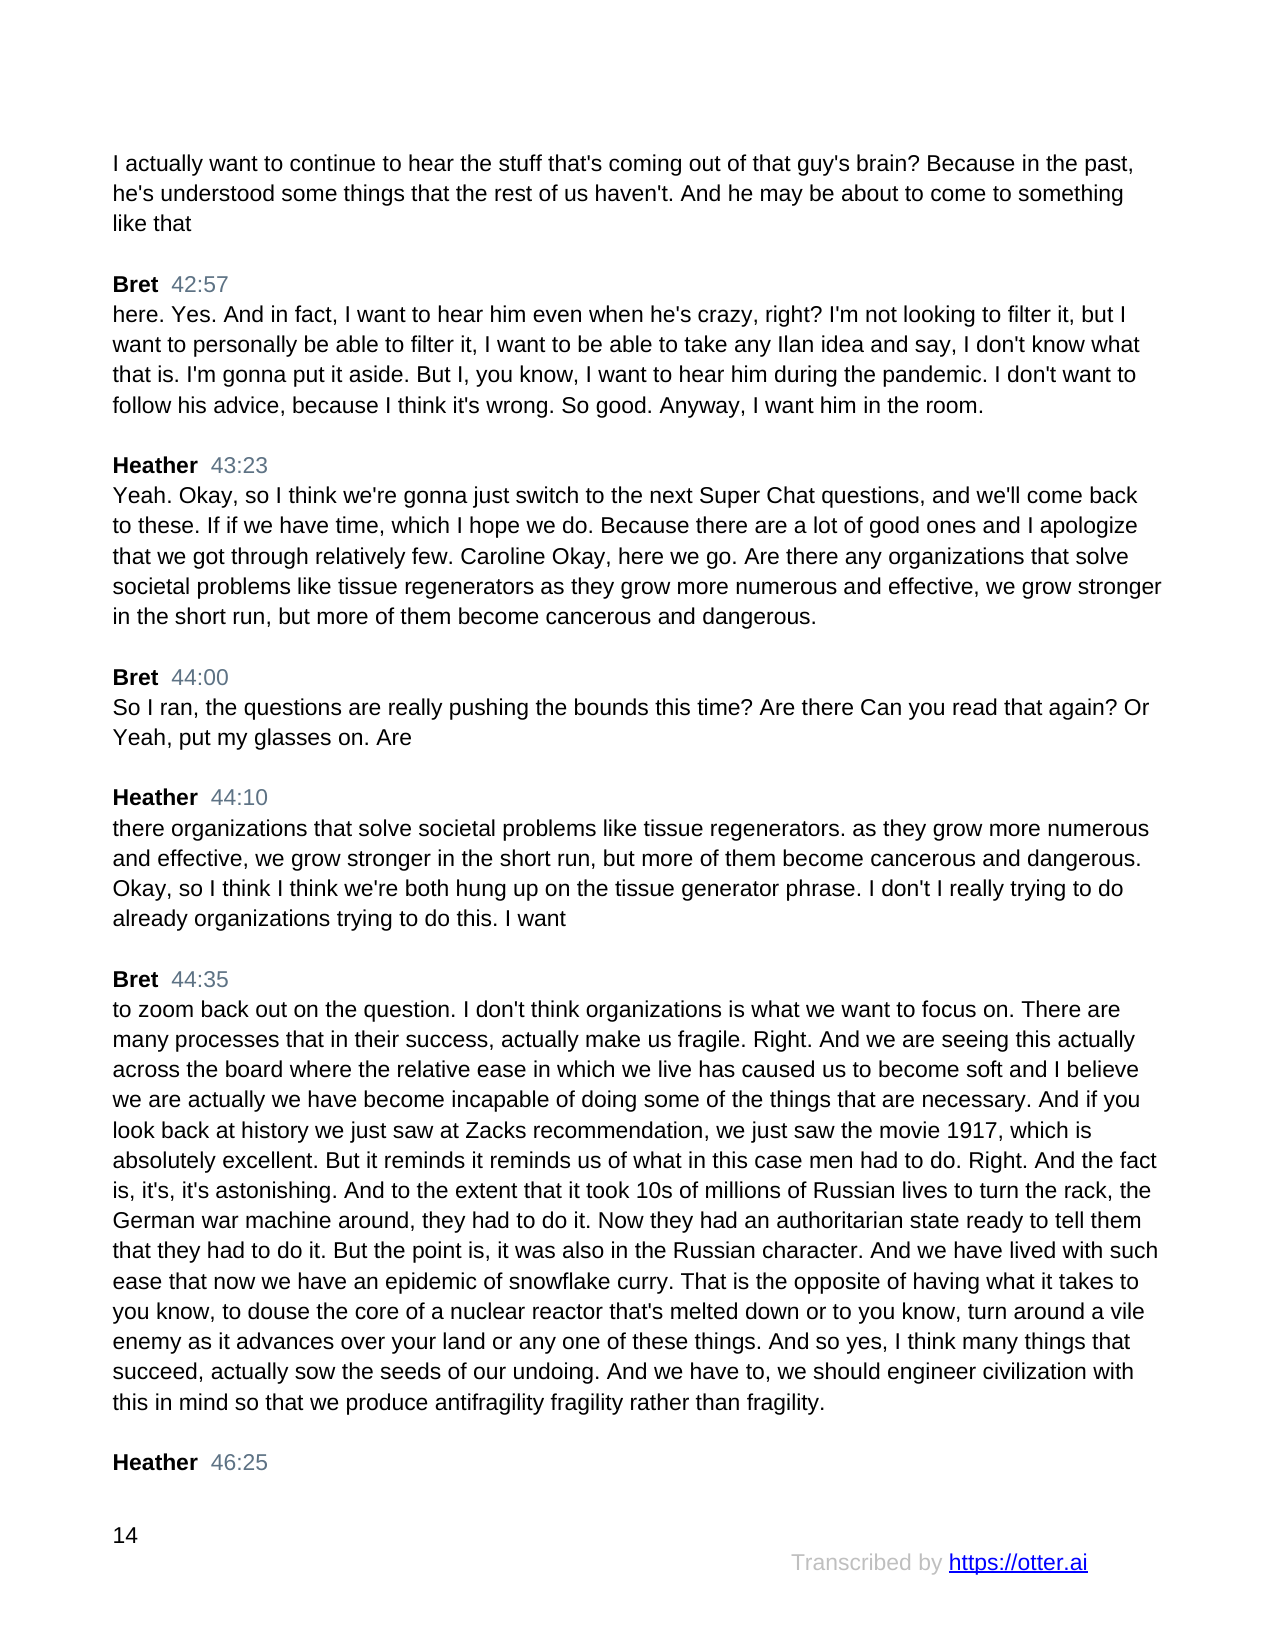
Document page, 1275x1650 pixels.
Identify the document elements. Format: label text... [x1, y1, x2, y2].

text Heather 43:23 [112, 452, 1162, 478]
text Heather 44:10 [112, 784, 1162, 811]
text Bret 42:57 [112, 271, 1162, 297]
text Heather 46:25 [112, 1449, 1162, 1475]
text to zoom back out on the question. I don't think organizations is what we want to focus on. There are many processes that in their success, actually make us fragile. Right. And we are seeing this actually across the board where the relative ease in which we live has caused us to become soft and I believe we are actually we have become incapable of doing some of the things that are necessary. And if you look back at history we just saw at Zacks recommendation, we just saw the movie 1917, which is absolutely excellent. But it reminds it reminds us of what in this case men had to do. Right. And the fact is, it's, it's astonishing. And to the extent that it took 10s of millions of Russian lives to turn the rack, the German war machine around, they had to do it. Now they had an authoritarian state ready to tell them that they had to do it. But the point is, it was also in the Russian character. And we have lived with such ease that now we have an epidemic of snowflake curry. That is the opposite of having what it takes to you know, to douse the core of a nuclear reactor that's melted down or to you know, turn around a vile enemy as it advances over your land or any one of these things. And so yes, I think many things that succeed, actually sow the seeds of our undoing. And we have to, we should engineer civilization with this in mind so that we produce antifragility fragility rather than fragility. [112, 996, 1162, 1415]
text here. Yes. And in fact, I want to hear him even when he's crazy, right? I'm not looking to filter it, but I want to personally be able to filter it, I want to be able to take any Ilan idea and say, I don't know what that is. I'm gonna put it aside. But I, you know, I want to hear him during the pandemic. I don't want to follow his advice, because I think it's wrong. So good. Anyway, I want him in the room. [112, 301, 1162, 418]
text there organizations that solve societal problems like tissue regenerators. as they grow more numerous and effective, we grow stronger in the short run, but more of them become cancerous and dangerous. Okay, so I think I think we're both hung up on the tissue generator phrase. I don't I really trying to do already organizations trying to do this. I want [112, 814, 1162, 932]
text Bret 44:00 [112, 663, 1162, 690]
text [112, 150, 1162, 237]
text Bret 44:35 [112, 966, 1162, 992]
text So I ran, the questions are really pushing the bounds this time? Are there Can you read that again? Or Yeah, put my glasses on. Are [112, 694, 1162, 750]
text Yeah. Okay, so I think we're gonna just switch to the next Super Chat questions, and we'll come back to these. If if we have time, which I hope we do. Because there are a lot of good ones and I apologize that we got through relatively few. Caroline Okay, here we go. Are there any organizations that solve societal problems like tissue regenerators as they grow more numerous and effective, we grow stronger in the short run, but more of them become cancerous and dangerous. [112, 482, 1162, 629]
